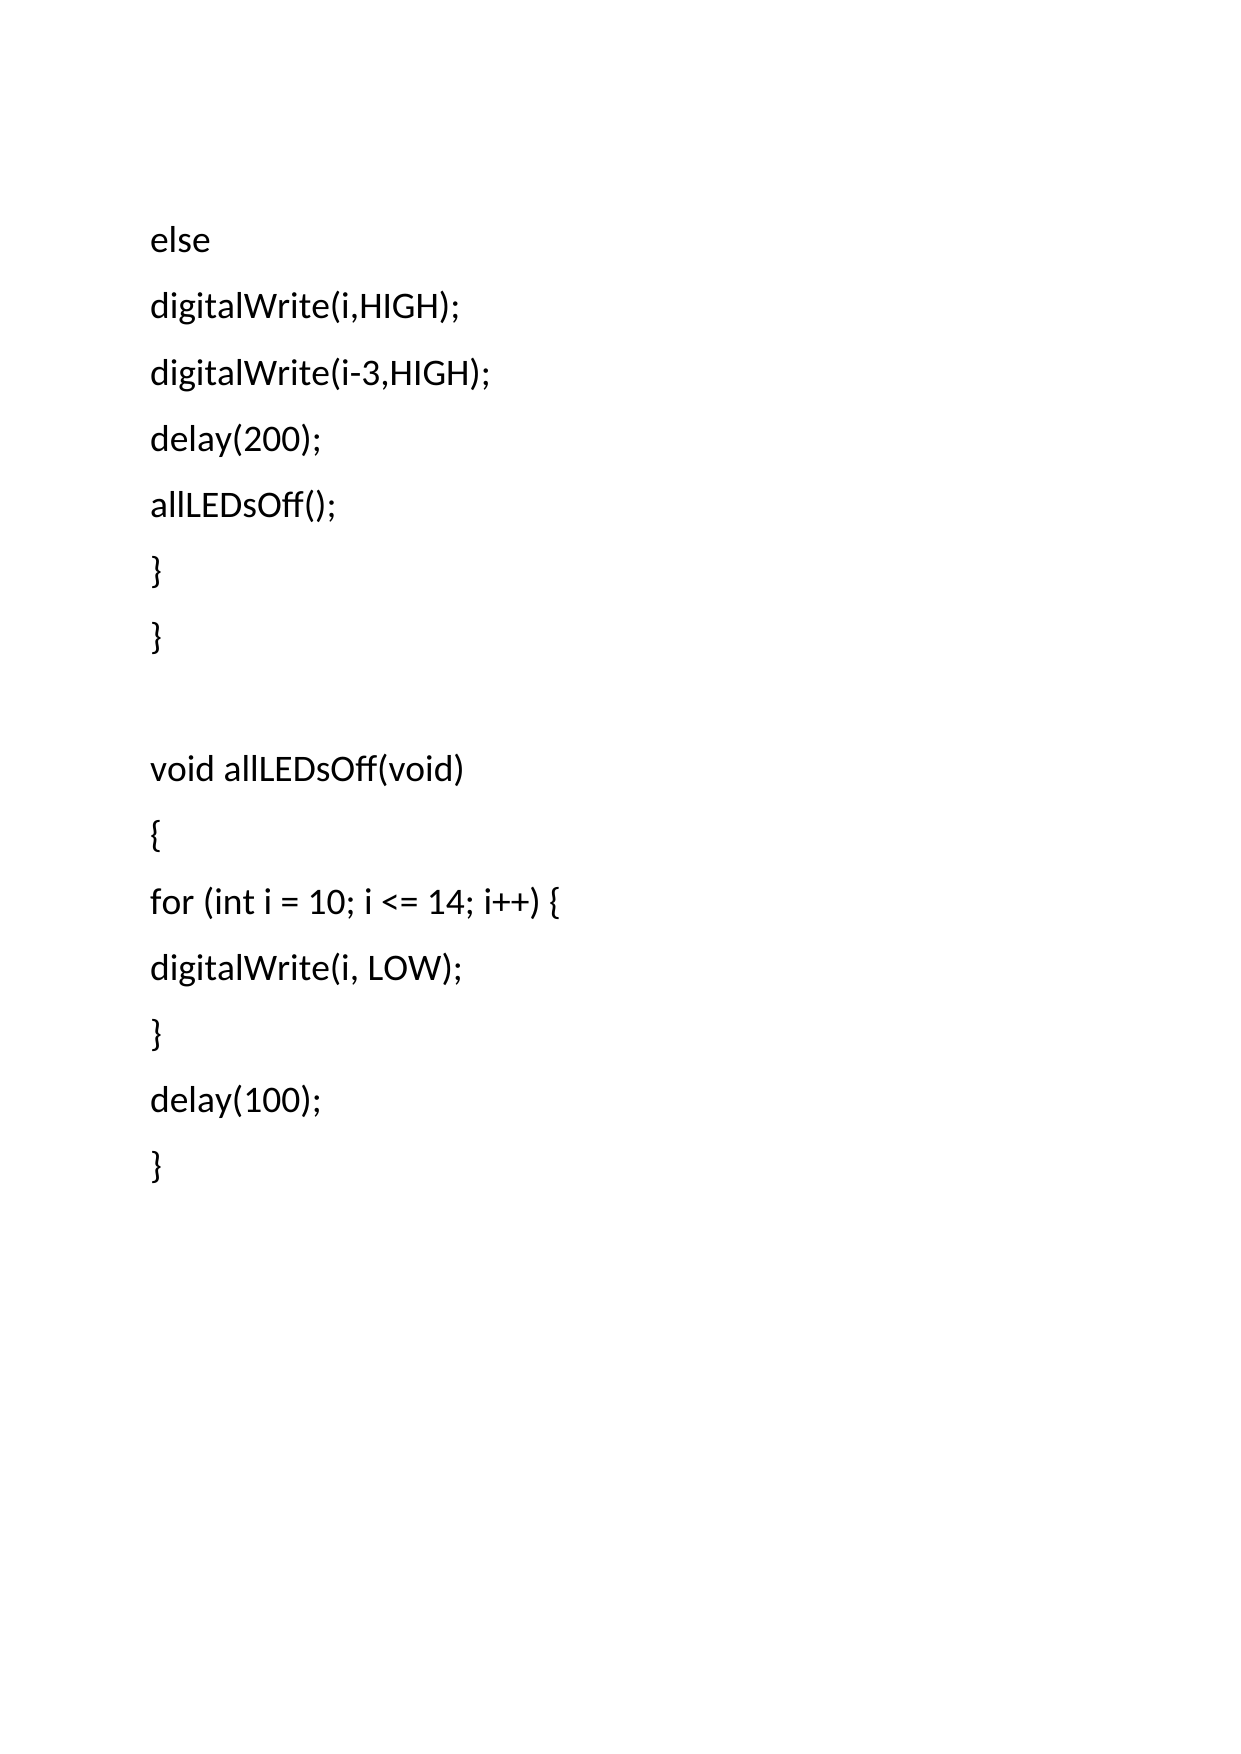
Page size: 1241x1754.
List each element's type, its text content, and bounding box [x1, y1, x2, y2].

text { [150, 811, 1090, 857]
text delay(200); [150, 414, 1090, 460]
text else [150, 216, 1090, 262]
text digitalWrite(i,HIGH); [150, 282, 1090, 328]
text for (int i = 10; i <= 14; i++) { [150, 878, 1090, 923]
text digitalWrite(i-3,HIGH); [150, 348, 1090, 394]
text void allLEDsOff(void) [150, 745, 1090, 791]
text digitalWrite(i, LOW); [150, 944, 1090, 989]
text delay(100); [150, 1076, 1090, 1122]
text } [150, 613, 1090, 659]
text } [150, 1010, 1090, 1056]
text allLEDsOff(); [150, 481, 1090, 527]
text } [150, 547, 1090, 593]
text } [150, 1142, 1090, 1188]
